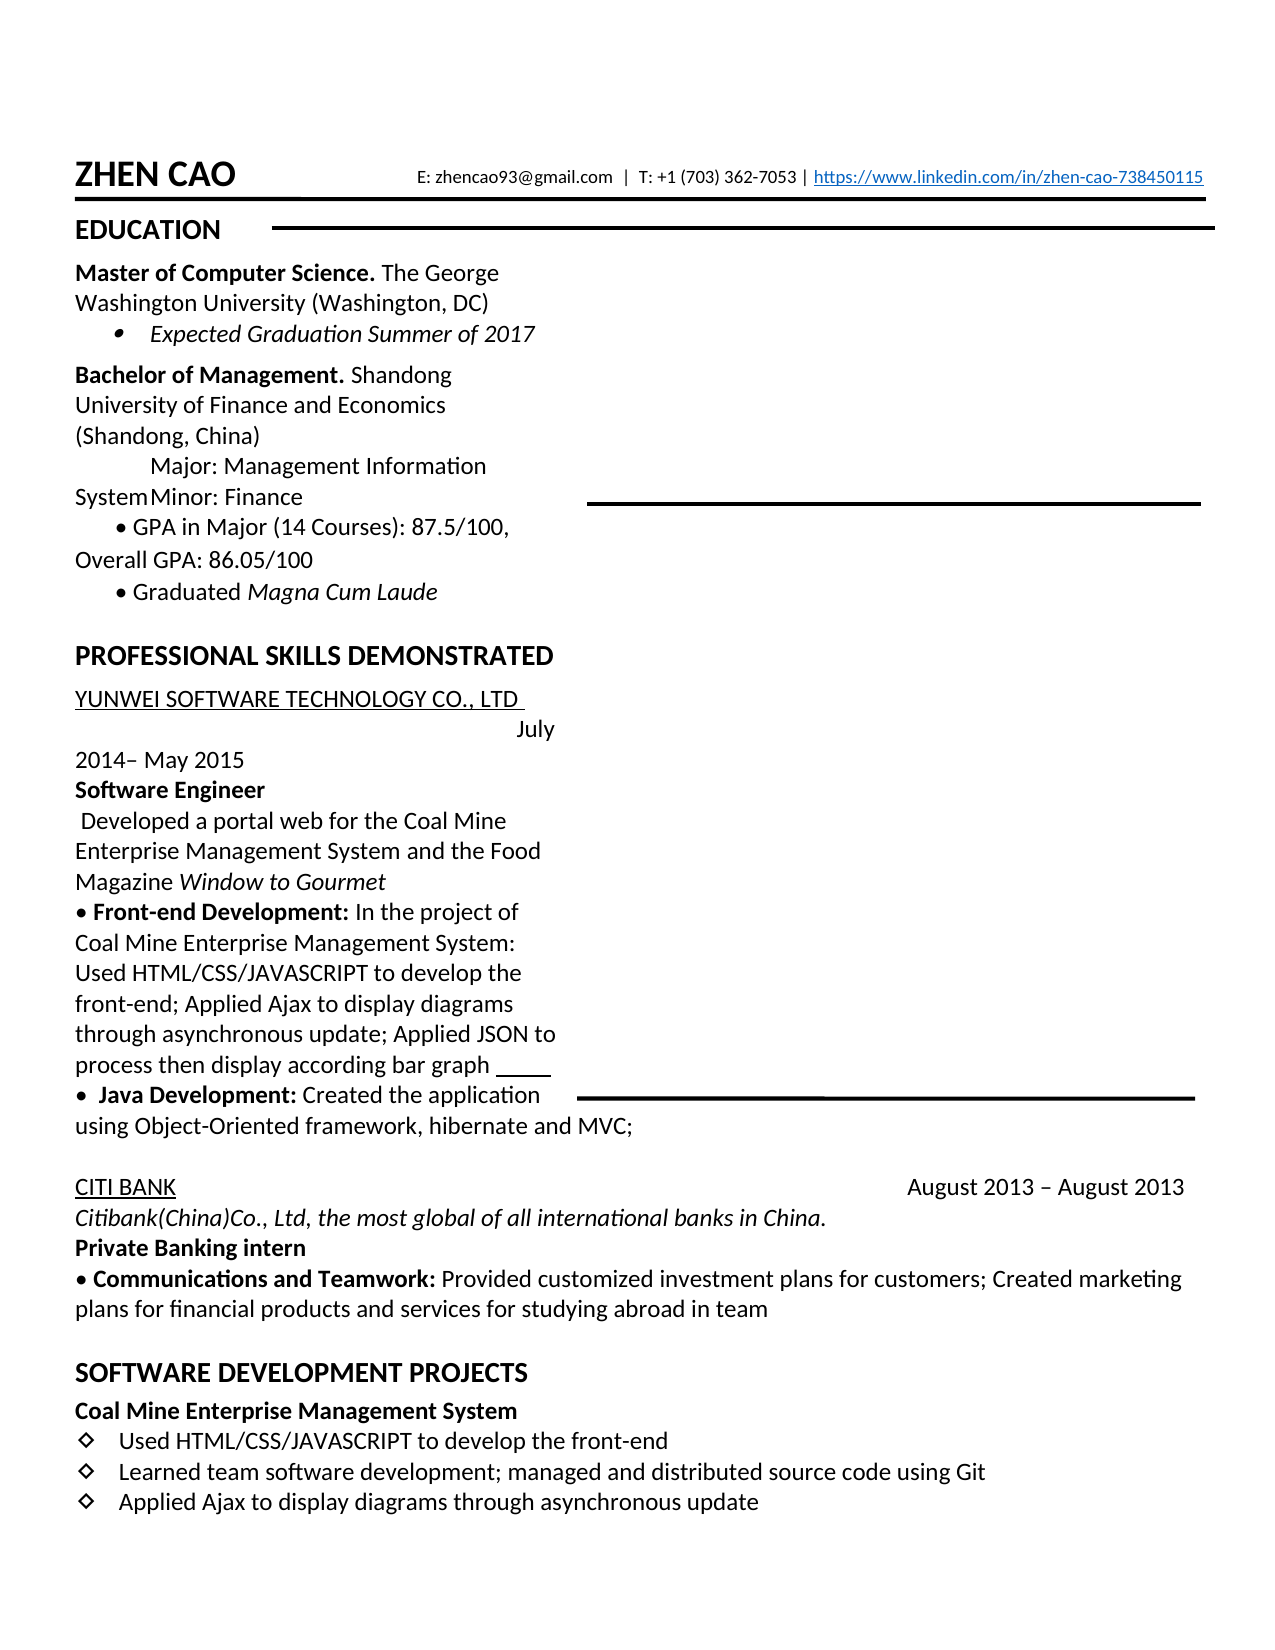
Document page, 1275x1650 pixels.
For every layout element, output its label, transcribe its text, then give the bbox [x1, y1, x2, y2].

text Bachelor of Management. Shandong University of Finance and Economics (Shandong, China) [75, 359, 1200, 450]
text Developed a portal web for the Coal Mine Enterprise Management System and the Food Magazine Window to Gourmet [75, 805, 1200, 896]
text Major: Management Information System Minor: Finance [75, 450, 1200, 511]
text Software Engineer [75, 774, 1200, 805]
list Expected Graduation Summer of 2017 [112, 318, 1200, 348]
text PROFESSIONAL SKILLS DEMONSTRATED [75, 637, 1200, 673]
text CITI BANK August 2013 – August 2013 [75, 1171, 1200, 1202]
text • GPA in Major (14 Courses): 87.5/100, Overall GPA: 86.05/100 [75, 511, 1200, 576]
text • Front-end Development: In the project of Coal Mine Enterprise Management System: Used HTML/CSS/JAVASCRIPT to develop the front-end; Applied Ajax to display diagrams through asynchronous update; Applied JSON to process then display according bar graph [75, 896, 1200, 1079]
text ZHEN CAO [75, 150, 1200, 196]
list Used HTML/CSS/JAVASCRIPT to develop the front-end [75, 1426, 1200, 1456]
text YUNWEI SOFTWARE TECHNOLOGY CO., LTD July 2014– May 2015 [75, 683, 1200, 774]
text Coal Mine Enterprise Management System [75, 1395, 1200, 1426]
text Master of Computer Science. The George Washington University (Washington, DC) [75, 257, 1200, 318]
text SOFTWARE DEVELOPMENT PROJECTS [75, 1354, 1200, 1390]
text EDUCATION [75, 211, 1200, 247]
text • Communications and Teamwork: Provided customized investment plans for customers; Created marketing plans for financial products and services for studying abroad in team [75, 1263, 1200, 1324]
list Learned team software development; managed and distributed source code using Git [75, 1456, 1200, 1487]
text Private Banking intern [75, 1232, 1200, 1263]
text Citibank(China)Co., Ltd, the most global of all international banks in China. [75, 1202, 1200, 1232]
list Applied Ajax to display diagrams through asynchronous update [75, 1487, 1200, 1517]
text • Graduated Magna Cum Laude [75, 576, 1200, 606]
text • Java Development: Created the application using Object-Oriented framework, hibernate and MVC; [75, 1079, 1200, 1141]
